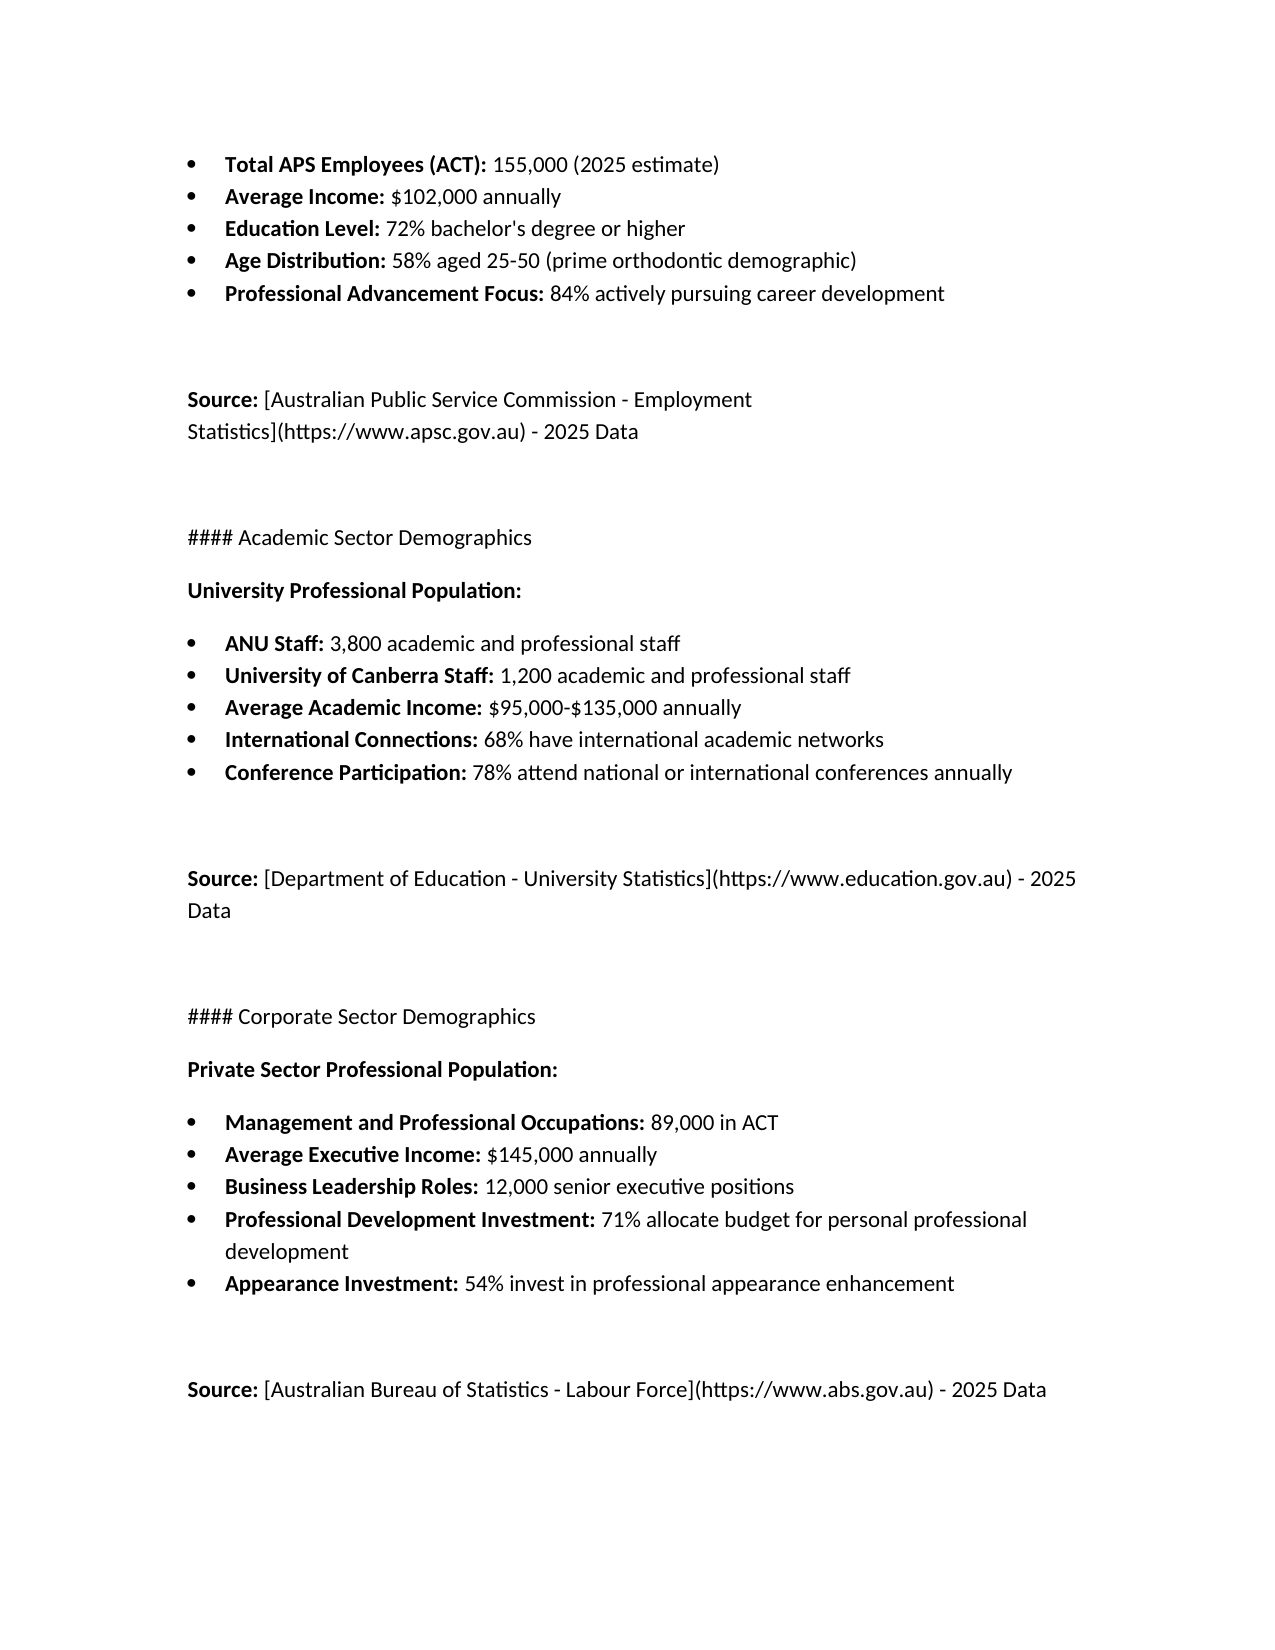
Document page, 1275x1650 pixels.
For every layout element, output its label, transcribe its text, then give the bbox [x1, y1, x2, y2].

list International Connections: 68% have international academic networks [187, 726, 1087, 754]
text Source: [Department of Education - University Statistics](https://www.education.gov.au) - 2025 Data [187, 864, 1087, 924]
list Education Level: 72% bachelor's degree or higher [187, 214, 1087, 242]
text Private Sector Professional Population: [187, 1055, 1087, 1083]
list Appearance Investment: 54% invest in professional appearance enhancement [187, 1269, 1087, 1297]
list University of Canberra Staff: 1,200 academic and professional staff [187, 661, 1087, 689]
list Professional Advancement Focus: 84% actively pursuing career development [187, 279, 1087, 307]
list Professional Development Investment: 71% allocate budget for personal professional development [187, 1205, 1087, 1265]
text University Professional Population: [187, 576, 1087, 604]
list Age Distribution: 58% aged 25-50 (prime orthodontic demographic) [187, 247, 1087, 274]
list ANU Staff: 3,800 academic and professional staff [187, 629, 1087, 657]
list Average Income: $102,000 annually [187, 182, 1087, 210]
list Management and Professional Occupations: 89,000 in ACT [187, 1108, 1087, 1136]
text #### Academic Sector Demographics [187, 523, 1087, 551]
list Business Leadership Roles: 12,000 senior executive positions [187, 1172, 1087, 1201]
list Average Academic Income: $95,000-$135,000 annually [187, 693, 1087, 721]
list Average Executive Income: $145,000 annually [187, 1140, 1087, 1168]
list Total APS Employees (ACT): 155,000 (2025 estimate) [187, 150, 1087, 178]
text Source: [Australian Bureau of Statistics - Labour Force](https://www.abs.gov.au) - 2025 Data [187, 1375, 1087, 1403]
text Source: [Australian Public Service Commission - Employment Statistics](https://www.apsc.gov.au) - 2025 Data [187, 385, 1087, 445]
text #### Corporate Sector Demographics [187, 1002, 1087, 1030]
list Conference Participation: 78% attend national or international conferences annually [187, 758, 1087, 786]
